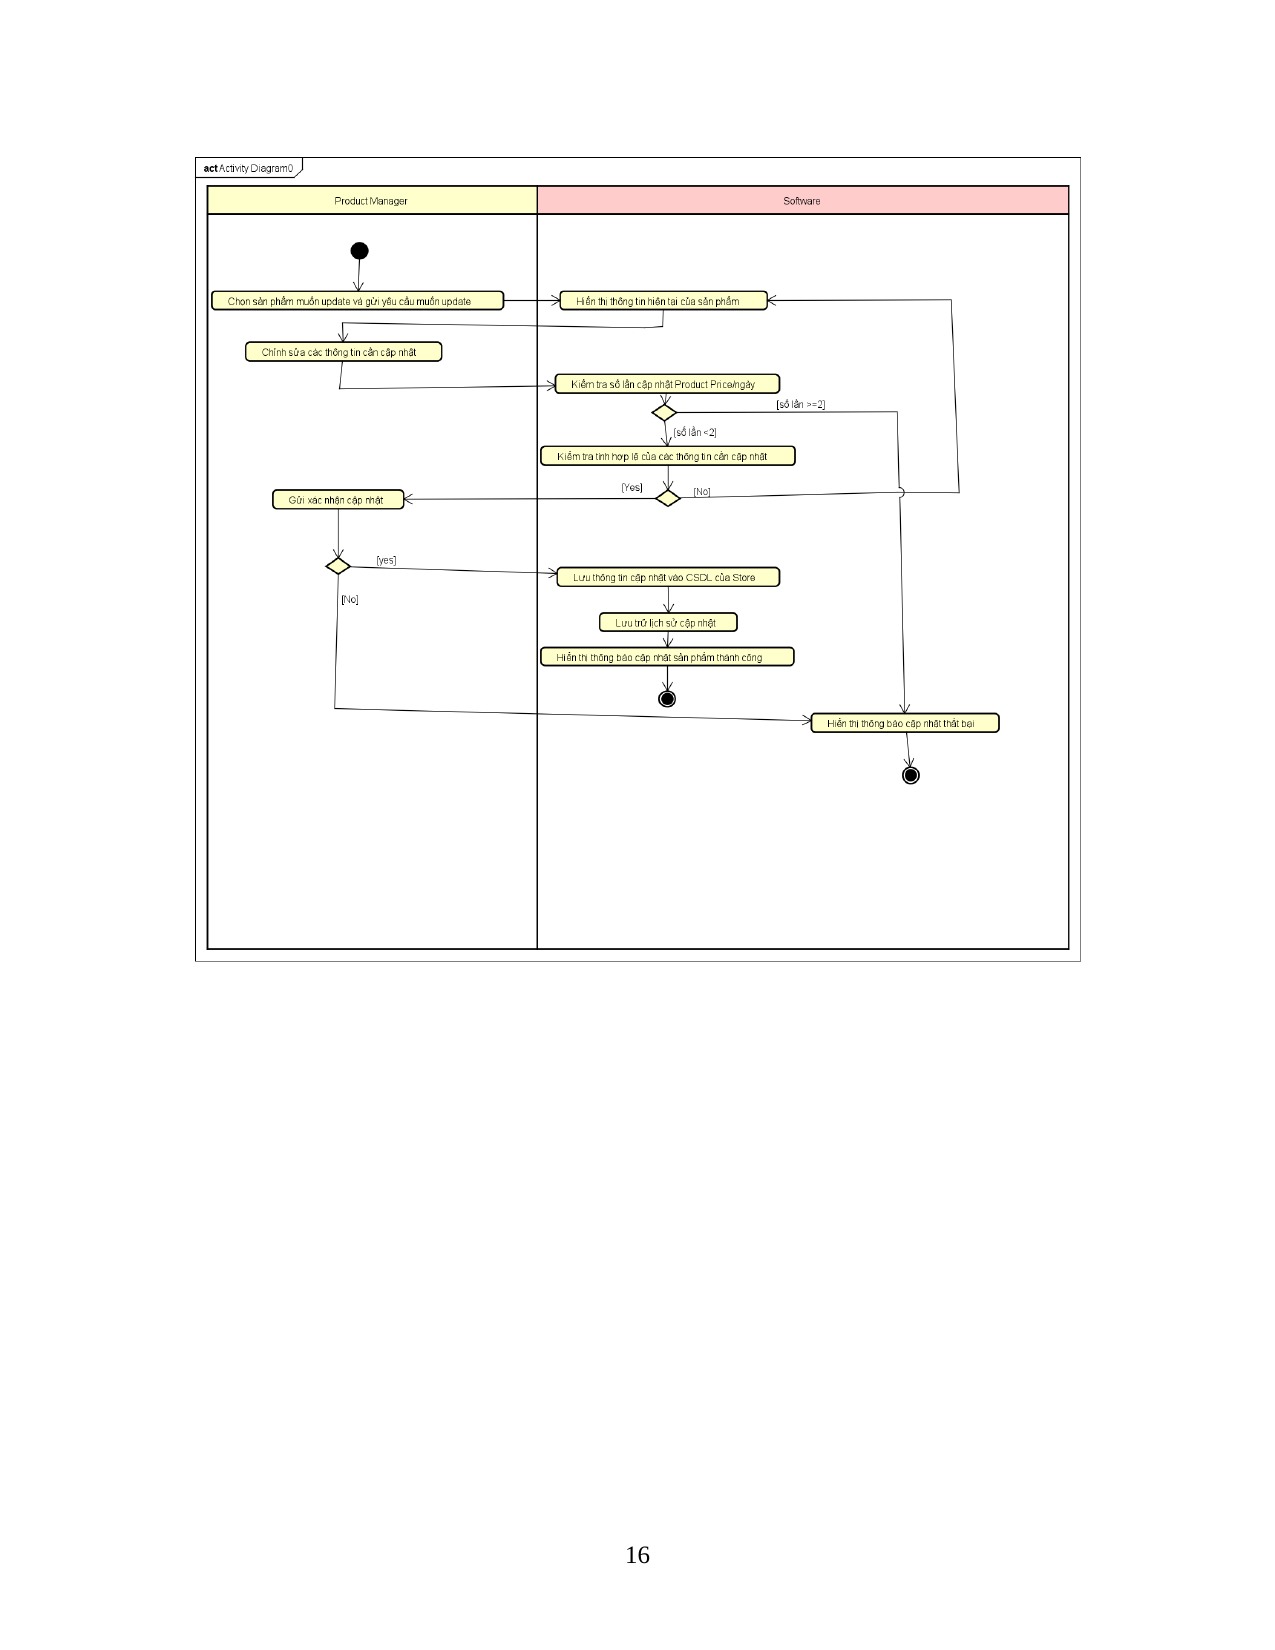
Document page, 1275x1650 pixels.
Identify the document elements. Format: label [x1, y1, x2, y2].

picture [187, 150, 1088, 969]
